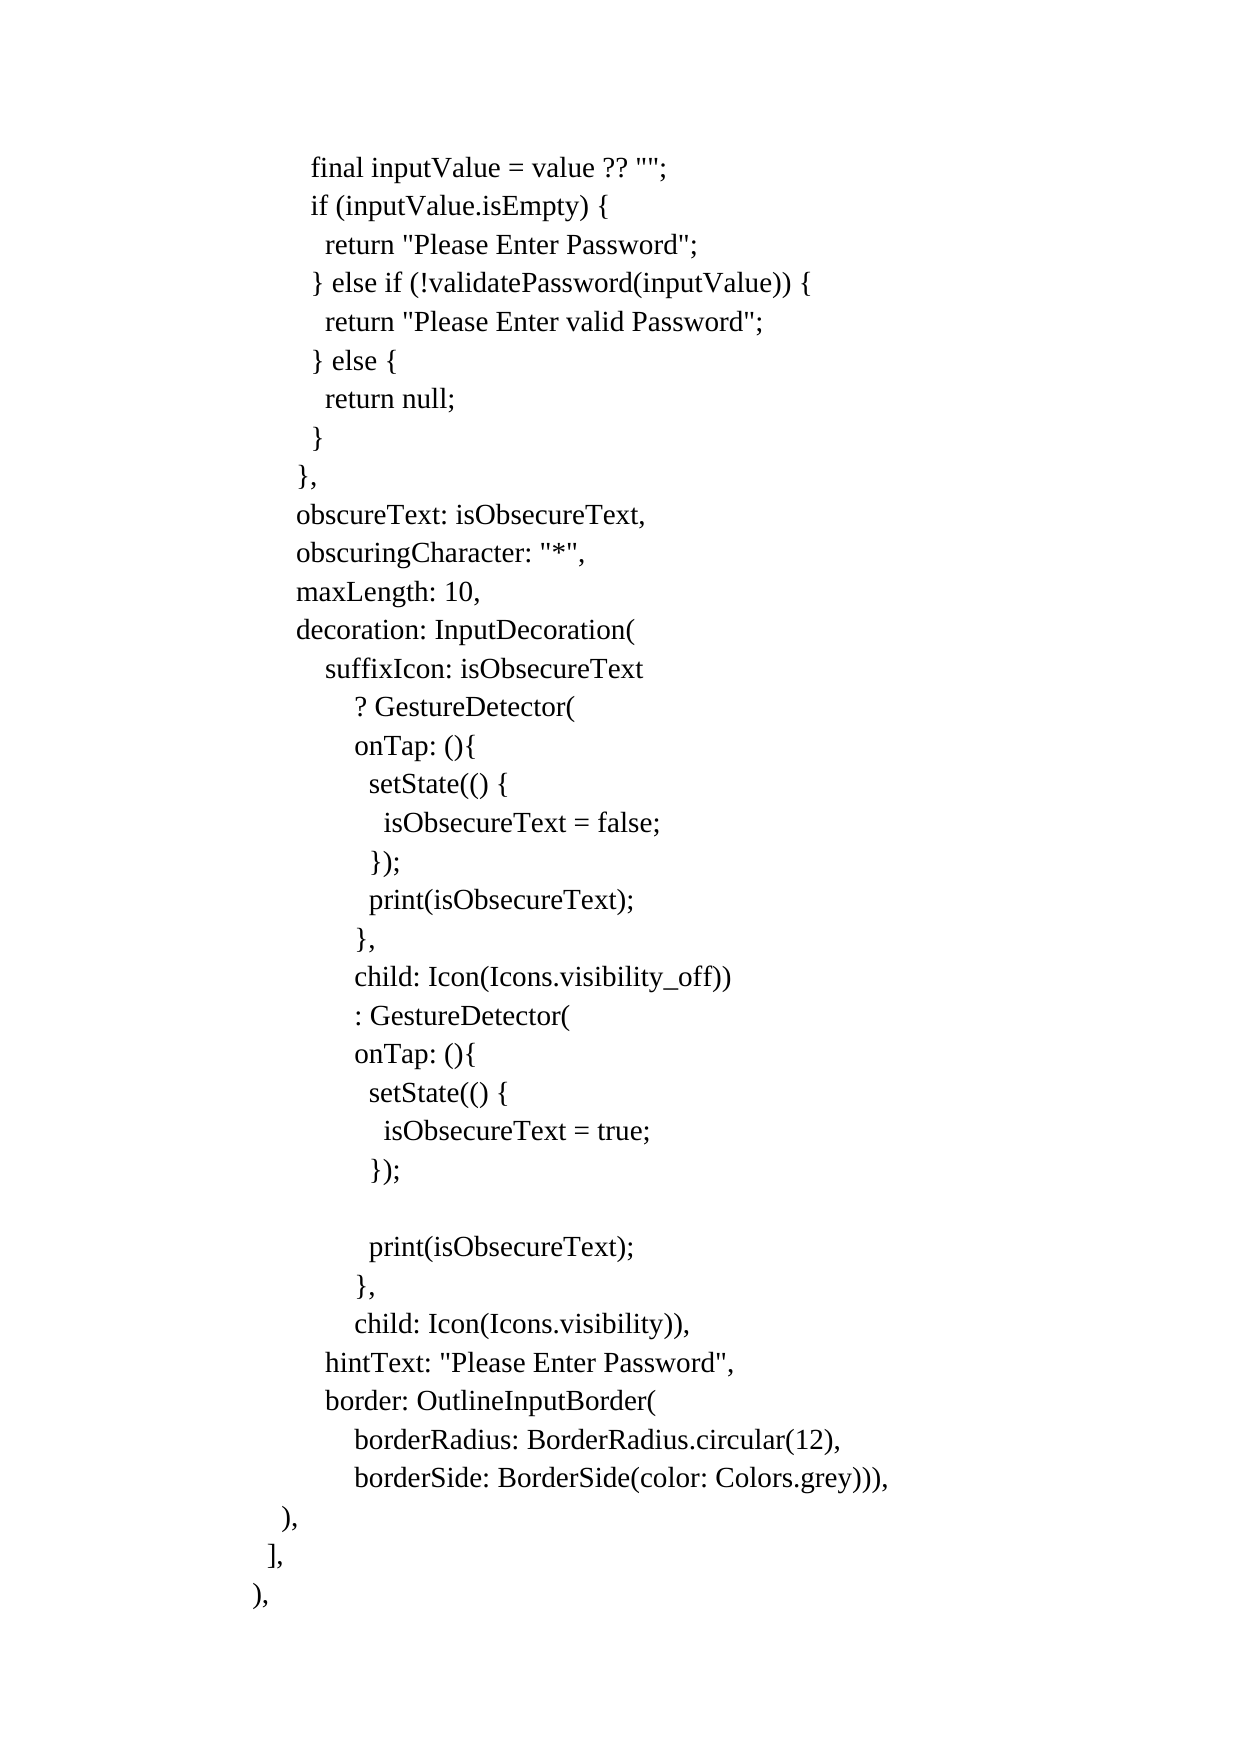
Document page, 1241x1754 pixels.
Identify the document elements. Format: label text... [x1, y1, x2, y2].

text } [150, 420, 1090, 453]
text maxLength: 10, [150, 574, 1090, 607]
text obscuringCharacter: "*", [150, 535, 1090, 569]
text }, [150, 458, 1090, 492]
text borderSide: BorderSide(color: Colors.grey))), [150, 1460, 1090, 1494]
text : GestureDetector( [150, 998, 1090, 1031]
text isObsecureText = false; [150, 805, 1090, 839]
text print(isObsecureText); [150, 882, 1090, 916]
text ? GestureDetector( [150, 689, 1090, 723]
text print(isObsecureText); [150, 1229, 1090, 1263]
text ), [150, 1576, 1090, 1609]
text obscureText: isObsecureText, [150, 497, 1090, 530]
text setState(() { [150, 767, 1090, 800]
text ], [150, 1537, 1090, 1571]
text ), [150, 1499, 1090, 1532]
text } else { [150, 343, 1090, 376]
text return "Please Enter Password"; [150, 227, 1090, 261]
text }); [150, 1152, 1090, 1186]
text child: Icon(Icons.visibility_off)) [150, 959, 1090, 993]
text child: Icon(Icons.visibility)), [150, 1306, 1090, 1340]
text } else if (!validatePassword(inputValue)) { [150, 266, 1090, 299]
text onTap: (){ [150, 1036, 1090, 1070]
text }, [150, 921, 1090, 954]
text setState(() { [150, 1075, 1090, 1108]
text borderRadius: BorderRadius.circular(12), [150, 1422, 1090, 1455]
text }); [150, 844, 1090, 877]
text border: OutlineInputBorder( [150, 1383, 1090, 1417]
text if (inputValue.isEmpty) { [150, 188, 1090, 222]
text suffixIcon: isObsecureText [150, 651, 1090, 684]
text return "Please Enter valid Password"; [150, 304, 1090, 338]
text decoration: InputDecoration( [150, 612, 1090, 646]
text final inputValue = value ?? ""; [150, 150, 1090, 183]
text hintText: "Please Enter Password", [150, 1345, 1090, 1378]
text return null; [150, 381, 1090, 415]
text onTap: (){ [150, 728, 1090, 762]
text isObsecureText = true; [150, 1113, 1090, 1147]
text }, [150, 1268, 1090, 1301]
